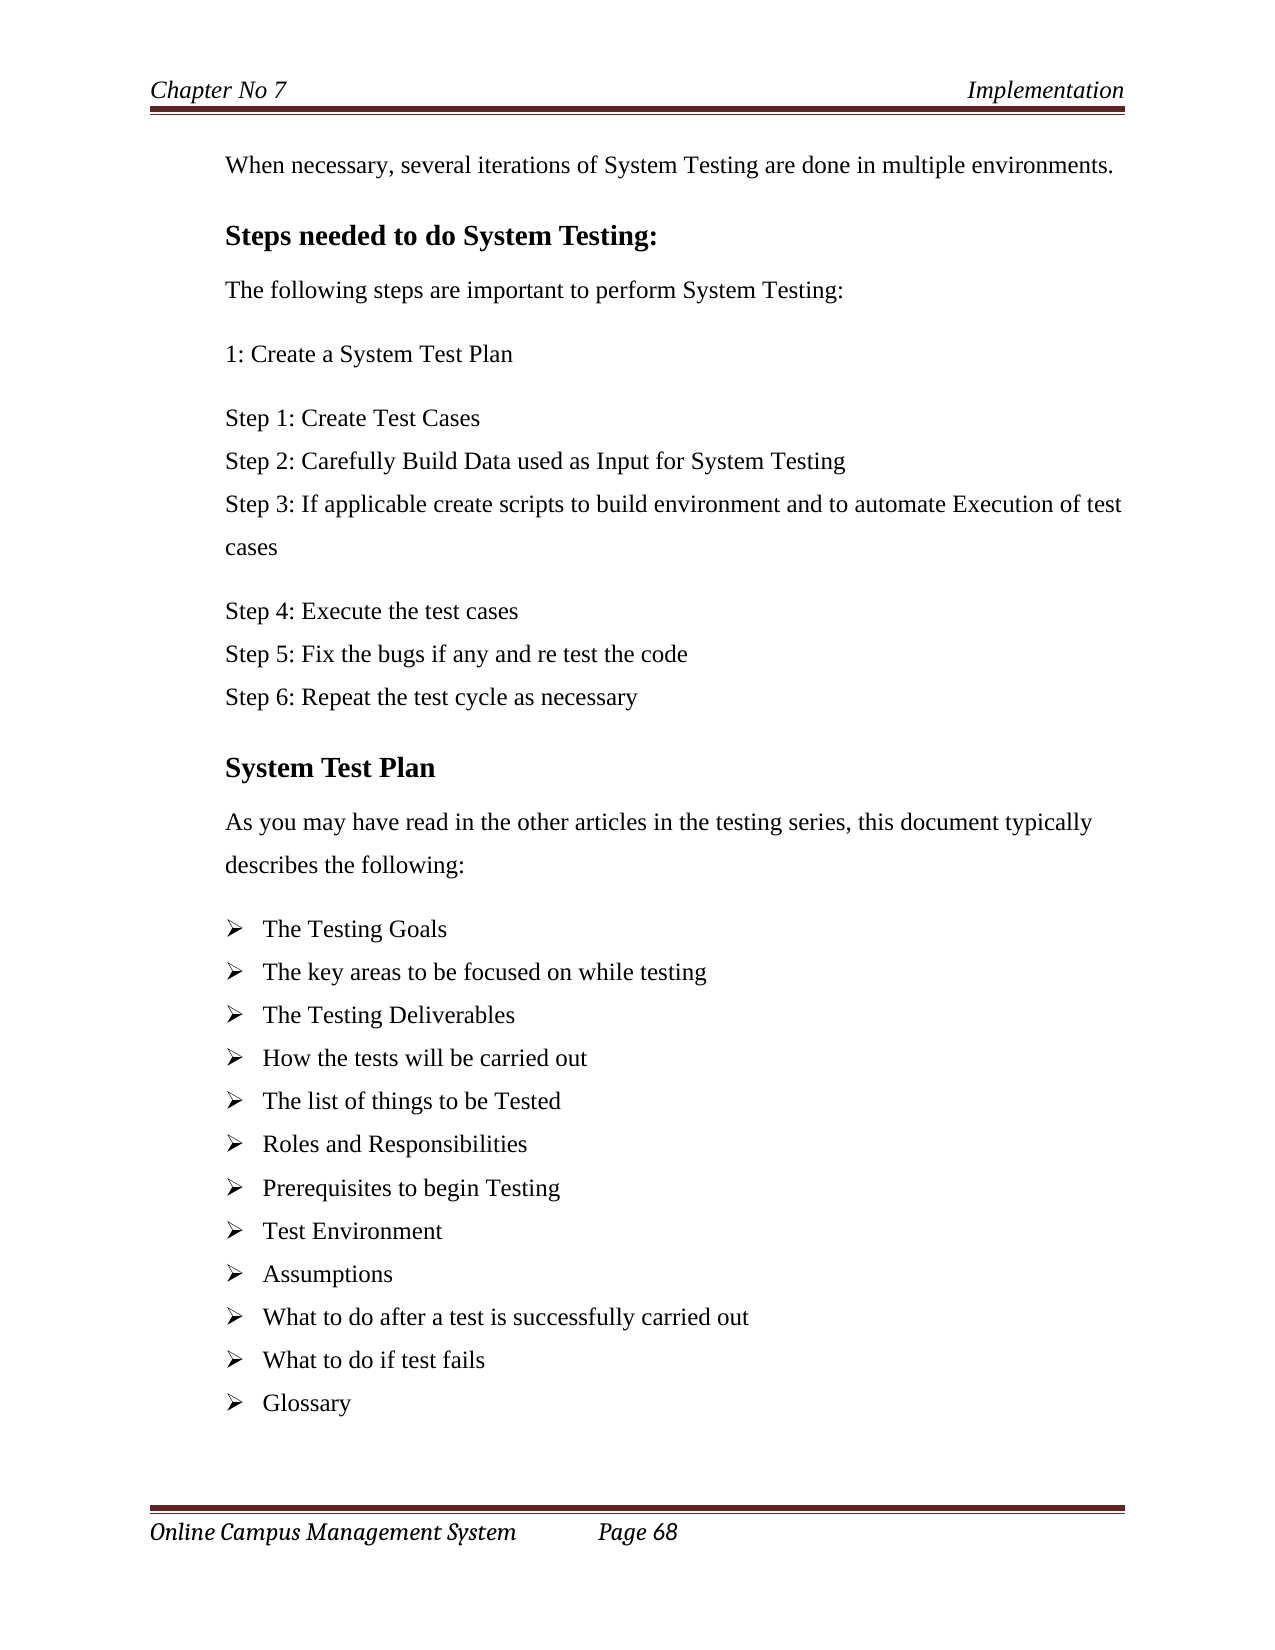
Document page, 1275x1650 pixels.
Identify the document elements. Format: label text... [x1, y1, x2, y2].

list Prerequisites to begin Testing [225, 1173, 1125, 1201]
list What to do if test fails [225, 1345, 1125, 1374]
list Roles and Responsibilities [225, 1129, 1125, 1158]
list Glossary [225, 1388, 1125, 1417]
list What to do after a test is successfully carried out [225, 1302, 1125, 1331]
list The key areas to be focused on while testing [225, 957, 1125, 986]
subtitle Steps needed to do System Testing: [225, 218, 1125, 252]
list The Testing Deliverables [225, 1000, 1125, 1029]
list Test Environment [225, 1216, 1125, 1244]
text 1: Create a System Test Plan [225, 339, 1125, 367]
text Step 4: Execute the test cases Step 5: Fix the bugs if any and re test the code Step 6: Repeat the test cycle as necessary [225, 596, 1125, 711]
list How the tests will be carried out [225, 1043, 1125, 1072]
text Step 1: Create Test Cases Step 2: Carefully Build Data used as Input for System Testing Step 3: If applicable create scripts to build environment and to automate Execution of test cases [225, 403, 1125, 561]
list The list of things to be Tested [225, 1086, 1125, 1115]
list Assumptions [225, 1259, 1125, 1288]
subtitle System Test Plan [225, 750, 1125, 784]
text As you may have read in the other articles in the testing series, this document typically describes the following: [225, 807, 1125, 879]
text When necessary, several iterations of System Testing are done in multiple environments. [225, 150, 1125, 179]
text The following steps are important to perform System Testing: [225, 275, 1125, 303]
list The Testing Goals [225, 914, 1125, 943]
